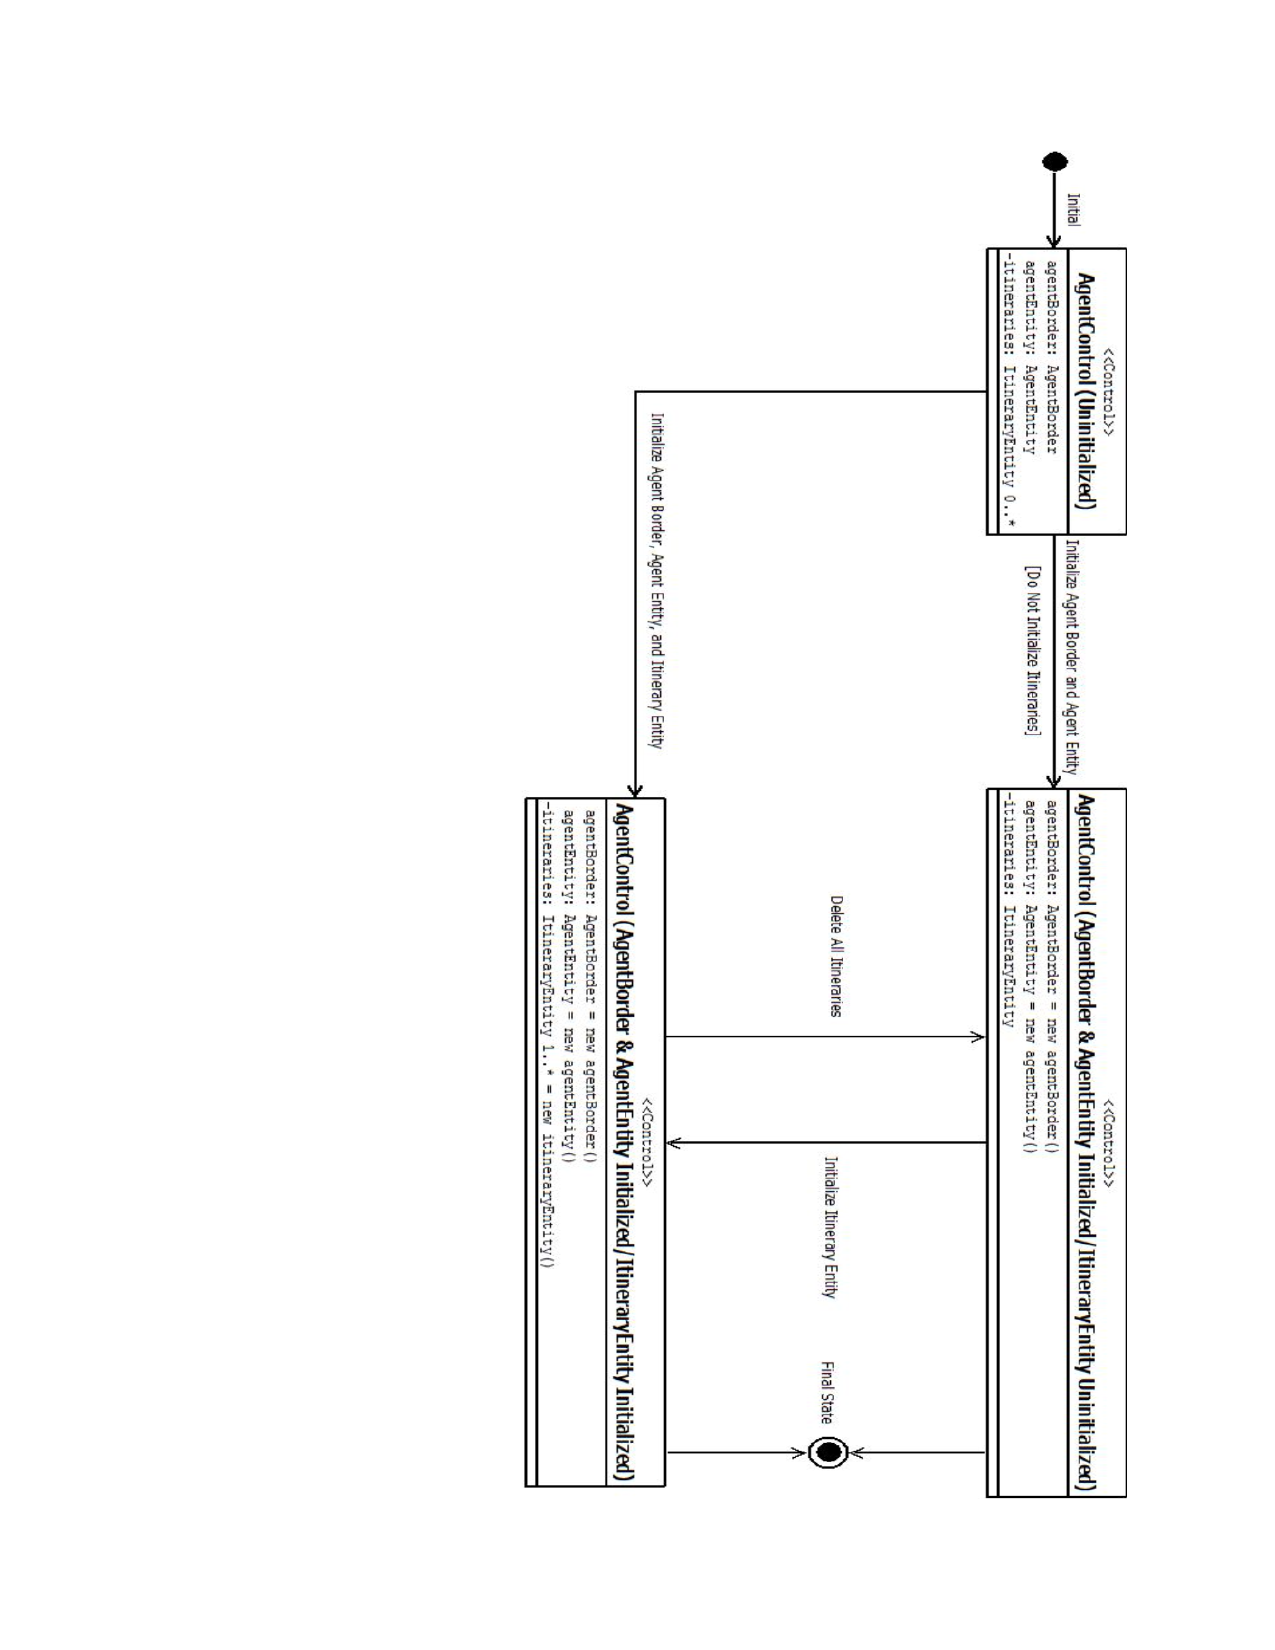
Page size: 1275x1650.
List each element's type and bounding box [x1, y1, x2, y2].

picture [522, 152, 1127, 1498]
